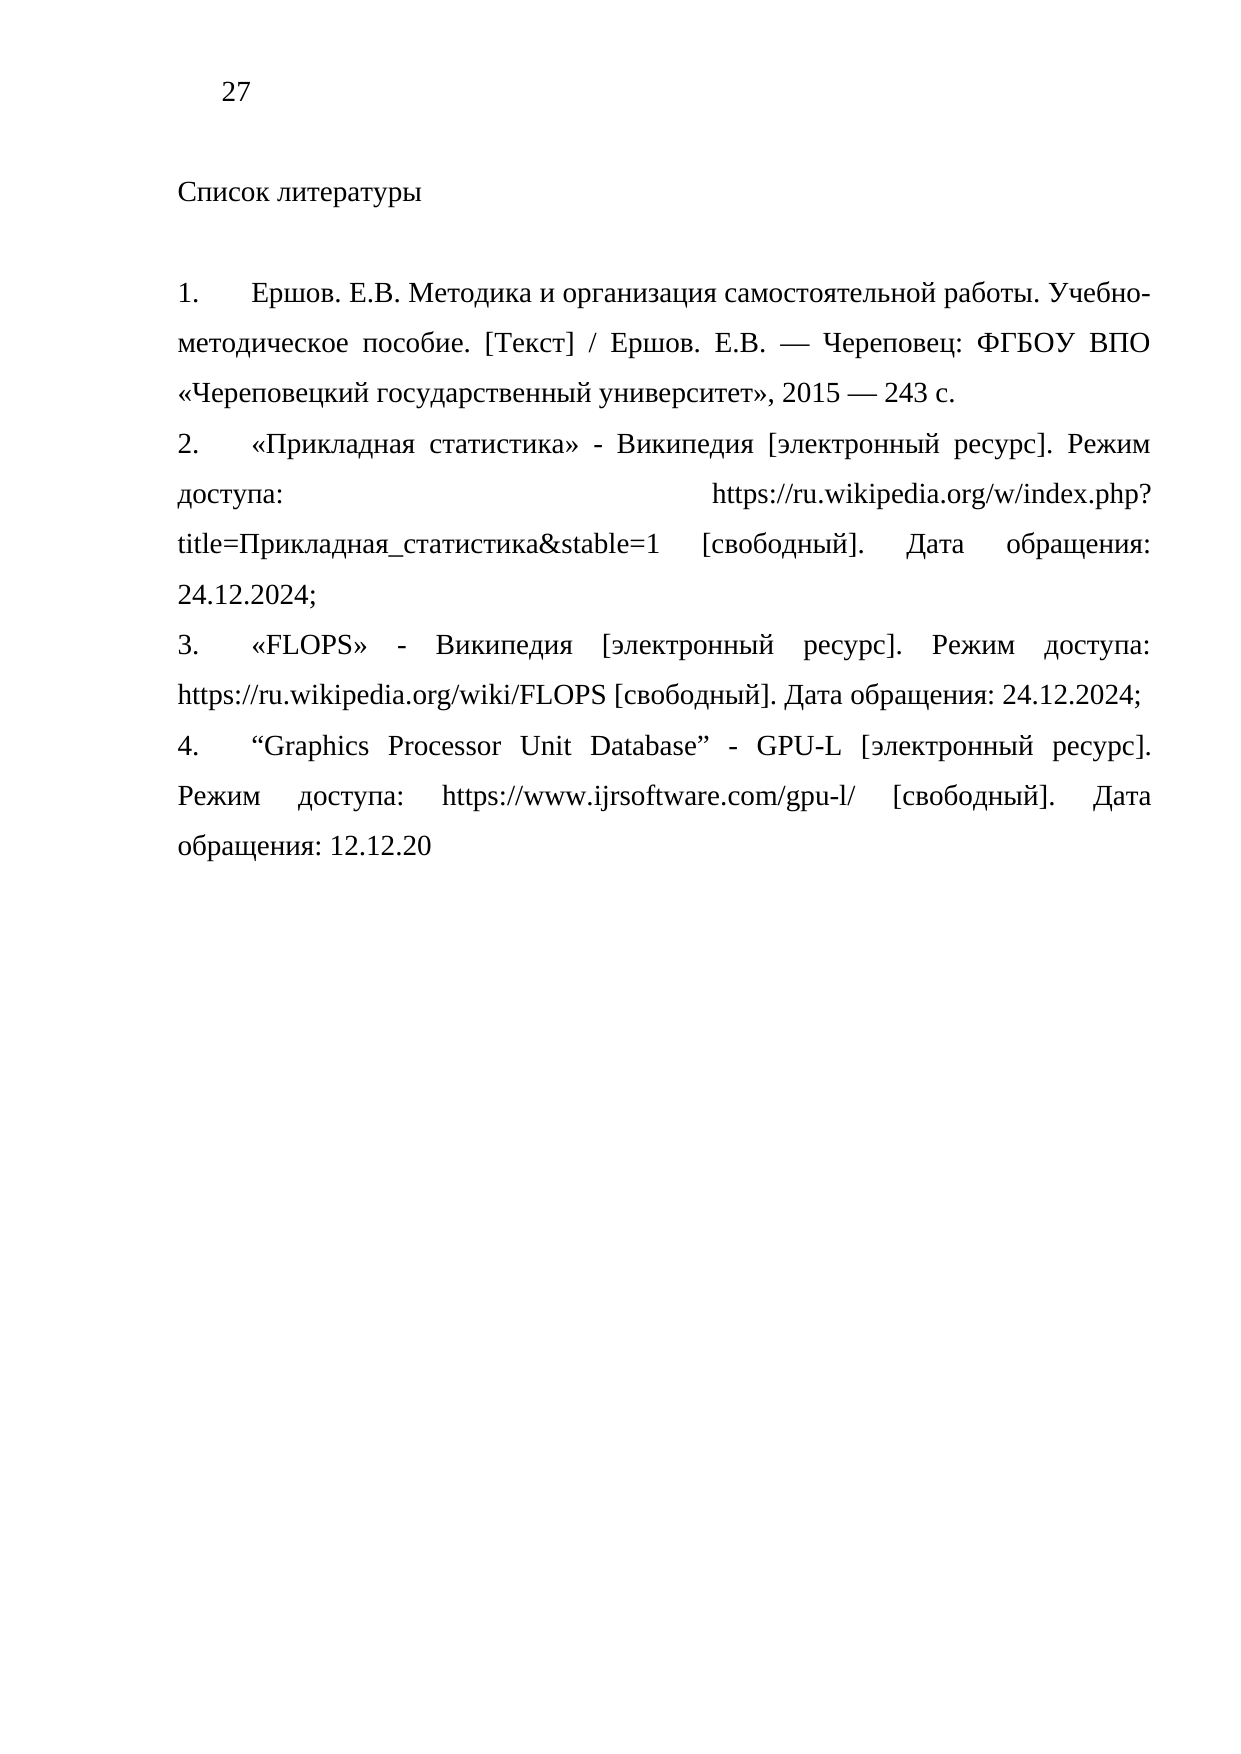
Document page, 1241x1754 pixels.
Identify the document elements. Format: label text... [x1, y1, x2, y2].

list «Прикладная статистика» - Википедия [электронный ресурс]. Режим доступа: https://ru.wikipedia.org/w/index.php?title=Прикладная_статистика&stable=1 [свободный]. Дата обращения: 24.12.2024; [177, 426, 1152, 610]
list «FLOPS» - Википедия [электронный ресурс]. Режим доступа: https://ru.wikipedia.org/wiki/FLOPS [свободный]. Дата обращения: 24.12.2024; [177, 627, 1152, 711]
list Ершов. Е.В. Методика и организация самостоятельной работы. Учебно-методическое пособие. [Текст] / Ершов. Е.В. — Череповец: ФГБОУ ВПО «Череповецкий государственный университет», 2015 — 243 c. [177, 275, 1152, 409]
list “Graphics Processor Unit Database” - GPU-L [электронный ресурс]. Режим доступа: https://www.ijrsoftware.com/gpu-l/ [свободный]. Дата обращения: 12.12.20 [177, 728, 1152, 862]
subtitle Список литературы [177, 174, 1152, 208]
